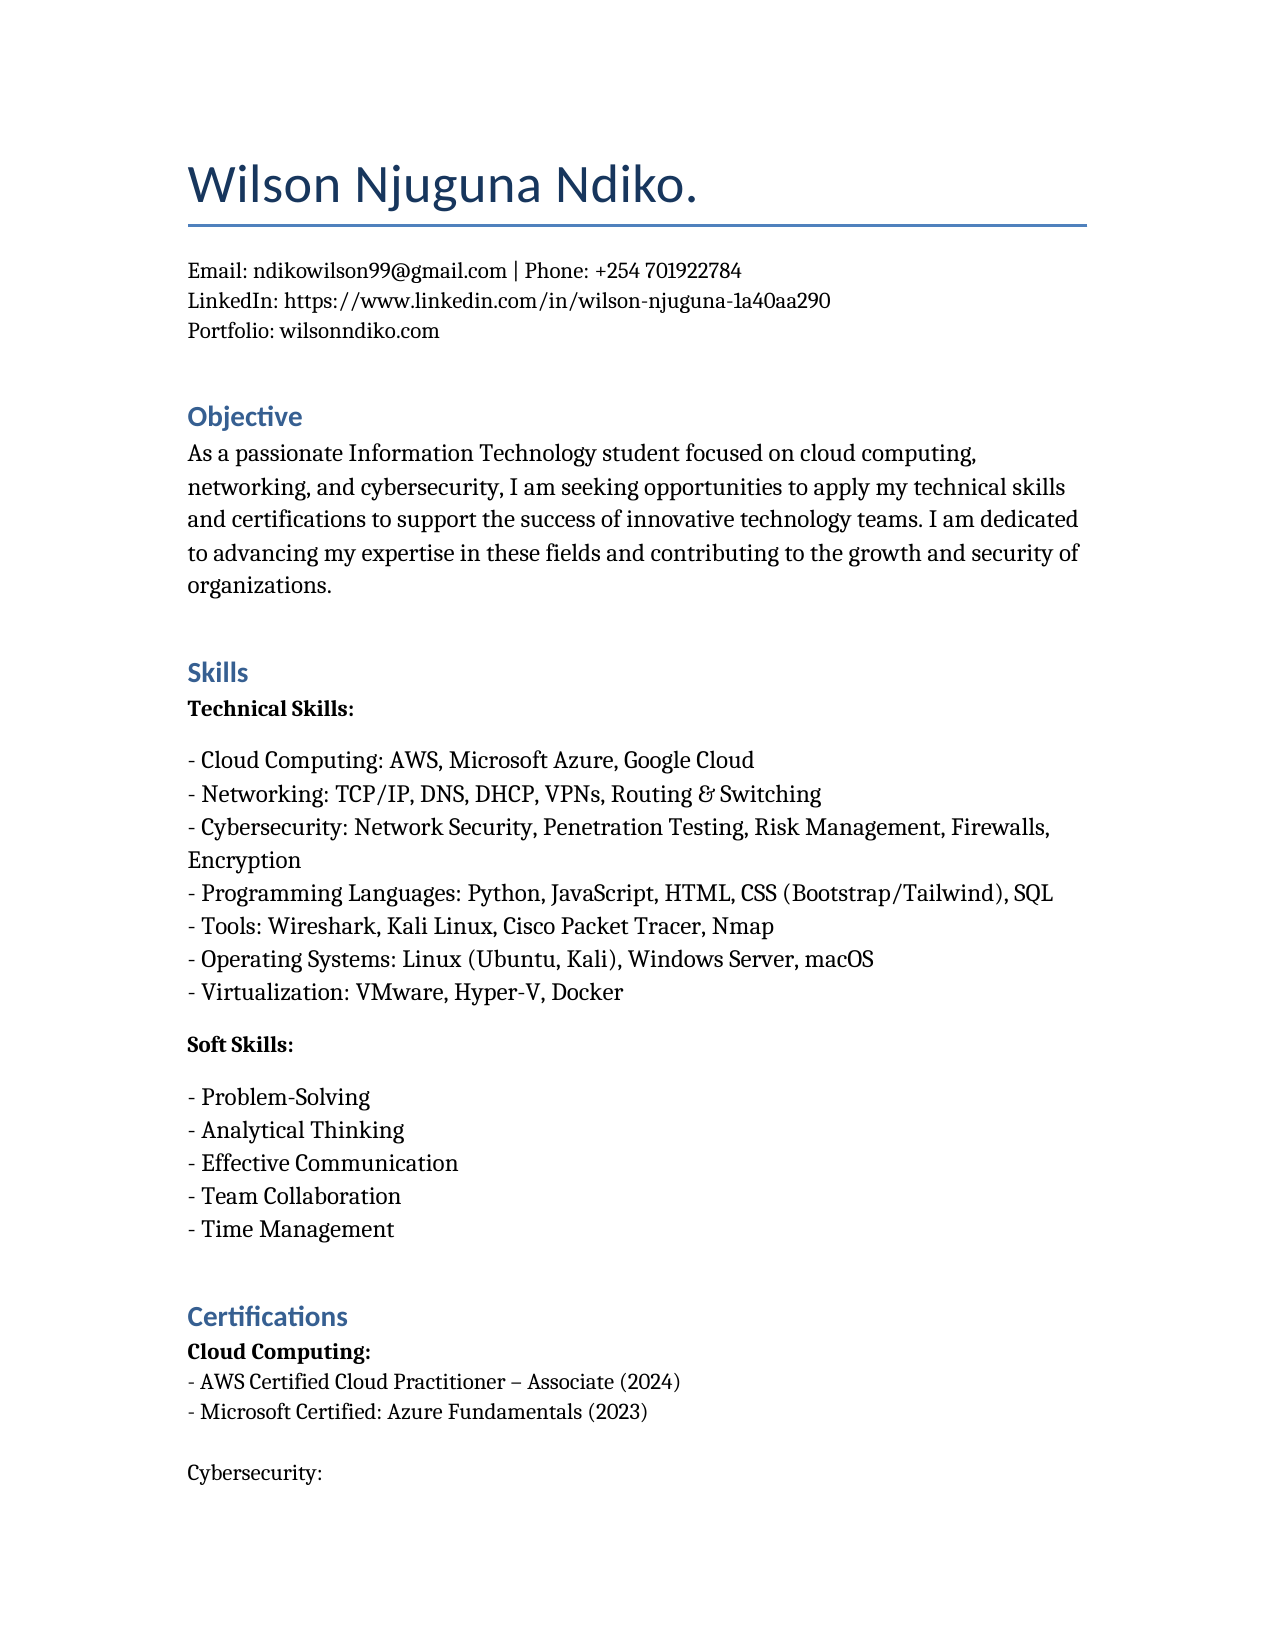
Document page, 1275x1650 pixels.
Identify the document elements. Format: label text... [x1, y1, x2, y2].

title Wilson Njuguna Ndiko. [187, 150, 1087, 227]
text As a passionate Information Technology student focused on cloud computing, networking, and cybersecurity, I am seeking opportunities to apply my technical skills and certifications to support the success of innovative technology teams. I am dedicated to advancing my expertise in these fields and contributing to the growth and security of organizations. [187, 439, 1087, 600]
text - Cloud Computing: AWS, Microsoft Azure, Google Cloud - Networking: TCP/IP, DNS, DHCP, VPNs, Routing & Switching - Cybersecurity: Network Security, Penetration Testing, Risk Management, Firewalls, Encryption - Programming Languages: Python, JavaScript, HTML, CSS (Bootstrap/Tailwind), SQL - Tools: Wireshark, Kali Linux, Cisco Packet Tracer, Nmap - Operating Systems: Linux (Ubuntu, Kali), Windows Server, macOS - Virtualization: VMware, Hyper-V, Docker [187, 746, 1087, 1006]
subtitle Certifications [187, 1298, 1087, 1333]
text - Problem-Solving - Analytical Thinking - Effective Communication - Team Collaboration - Time Management [187, 1082, 1087, 1243]
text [187, 1338, 1087, 1486]
text Technical Skills: [187, 695, 1087, 722]
subtitle Objective [187, 398, 1087, 434]
subtitle Skills [187, 654, 1087, 690]
text Soft Skills: [187, 1031, 1087, 1058]
text Email: ndikowilson99@gmail.com | Phone: +254 701922784 LinkedIn: https://www.linkedin.com/in/wilson-njuguna-1a40aa290 Portfolio: wilsonndiko.com [187, 258, 1087, 344]
